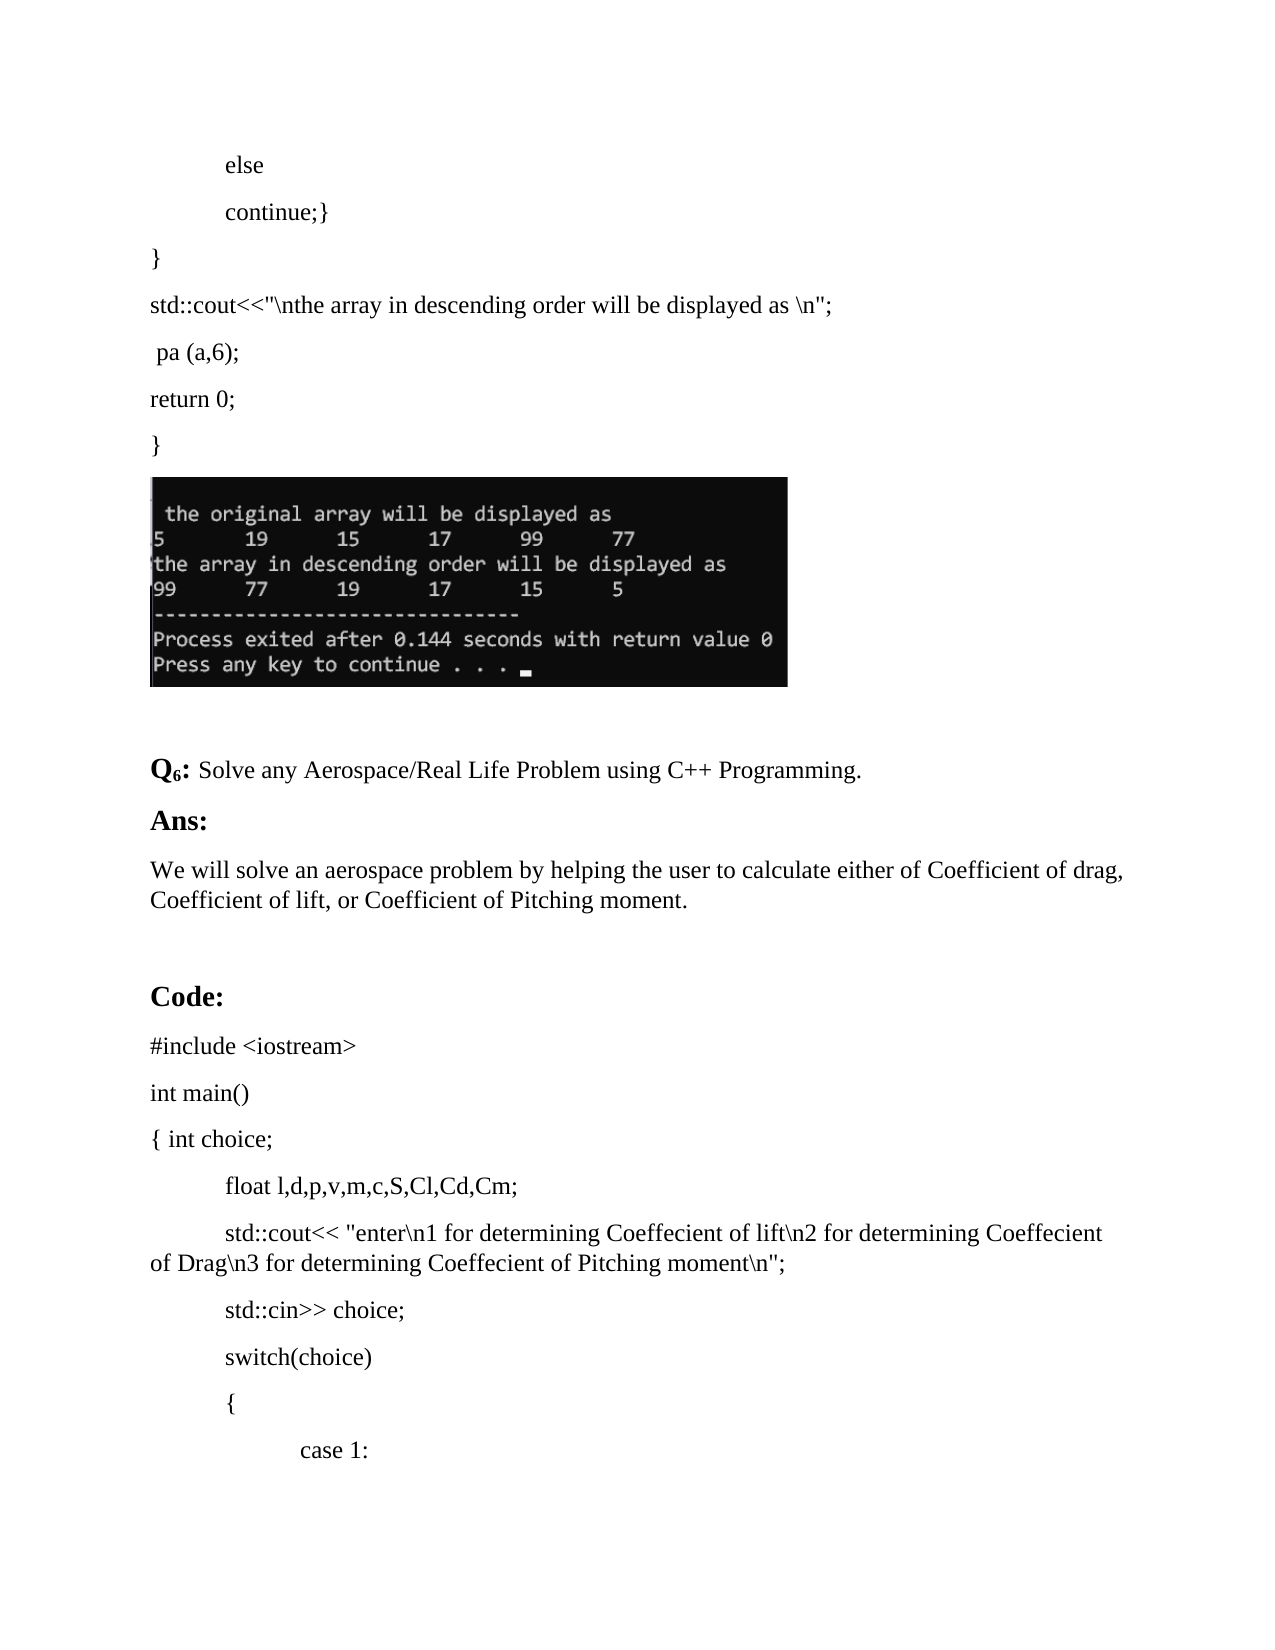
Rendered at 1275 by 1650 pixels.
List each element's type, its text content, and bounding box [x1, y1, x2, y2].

text We will solve an aerospace problem by helping the user to calculate either of Coefficient of drag, Coefficient of lift, or Coefficient of Pitching moment. [150, 855, 1125, 914]
text float l,d,p,v,m,c,S,Cl,Cd,Cm; [150, 1171, 1125, 1200]
text pa (a,6); [150, 337, 1125, 366]
text Code: [150, 979, 1125, 1012]
text { int choice; [150, 1124, 1125, 1153]
text } [150, 243, 1125, 272]
text } [150, 431, 1125, 459]
text else [150, 150, 1125, 179]
text std::cout<<"\nthe array in descending order will be displayed as \n"; [150, 290, 1125, 319]
text { [150, 1388, 1125, 1417]
text std::cout<< "enter\n1 for determining Coeffecient of lift\n2 for determining Coeffecient of Drag\n3 for determining Coeffecient of Pitching moment\n"; [150, 1218, 1125, 1277]
text Ans: [150, 803, 1125, 837]
text continue;} [150, 197, 1125, 226]
text case 1: [150, 1435, 1125, 1464]
text #include <iostream> [150, 1031, 1125, 1059]
picture [150, 477, 788, 687]
text int main() [150, 1078, 1125, 1106]
text Q6: Solve any Aerospace/Real Life Problem using C++ Programming. [150, 752, 1125, 785]
text switch(choice) [150, 1342, 1125, 1370]
text return 0; [150, 384, 1125, 413]
text std::cin>> choice; [150, 1295, 1125, 1323]
